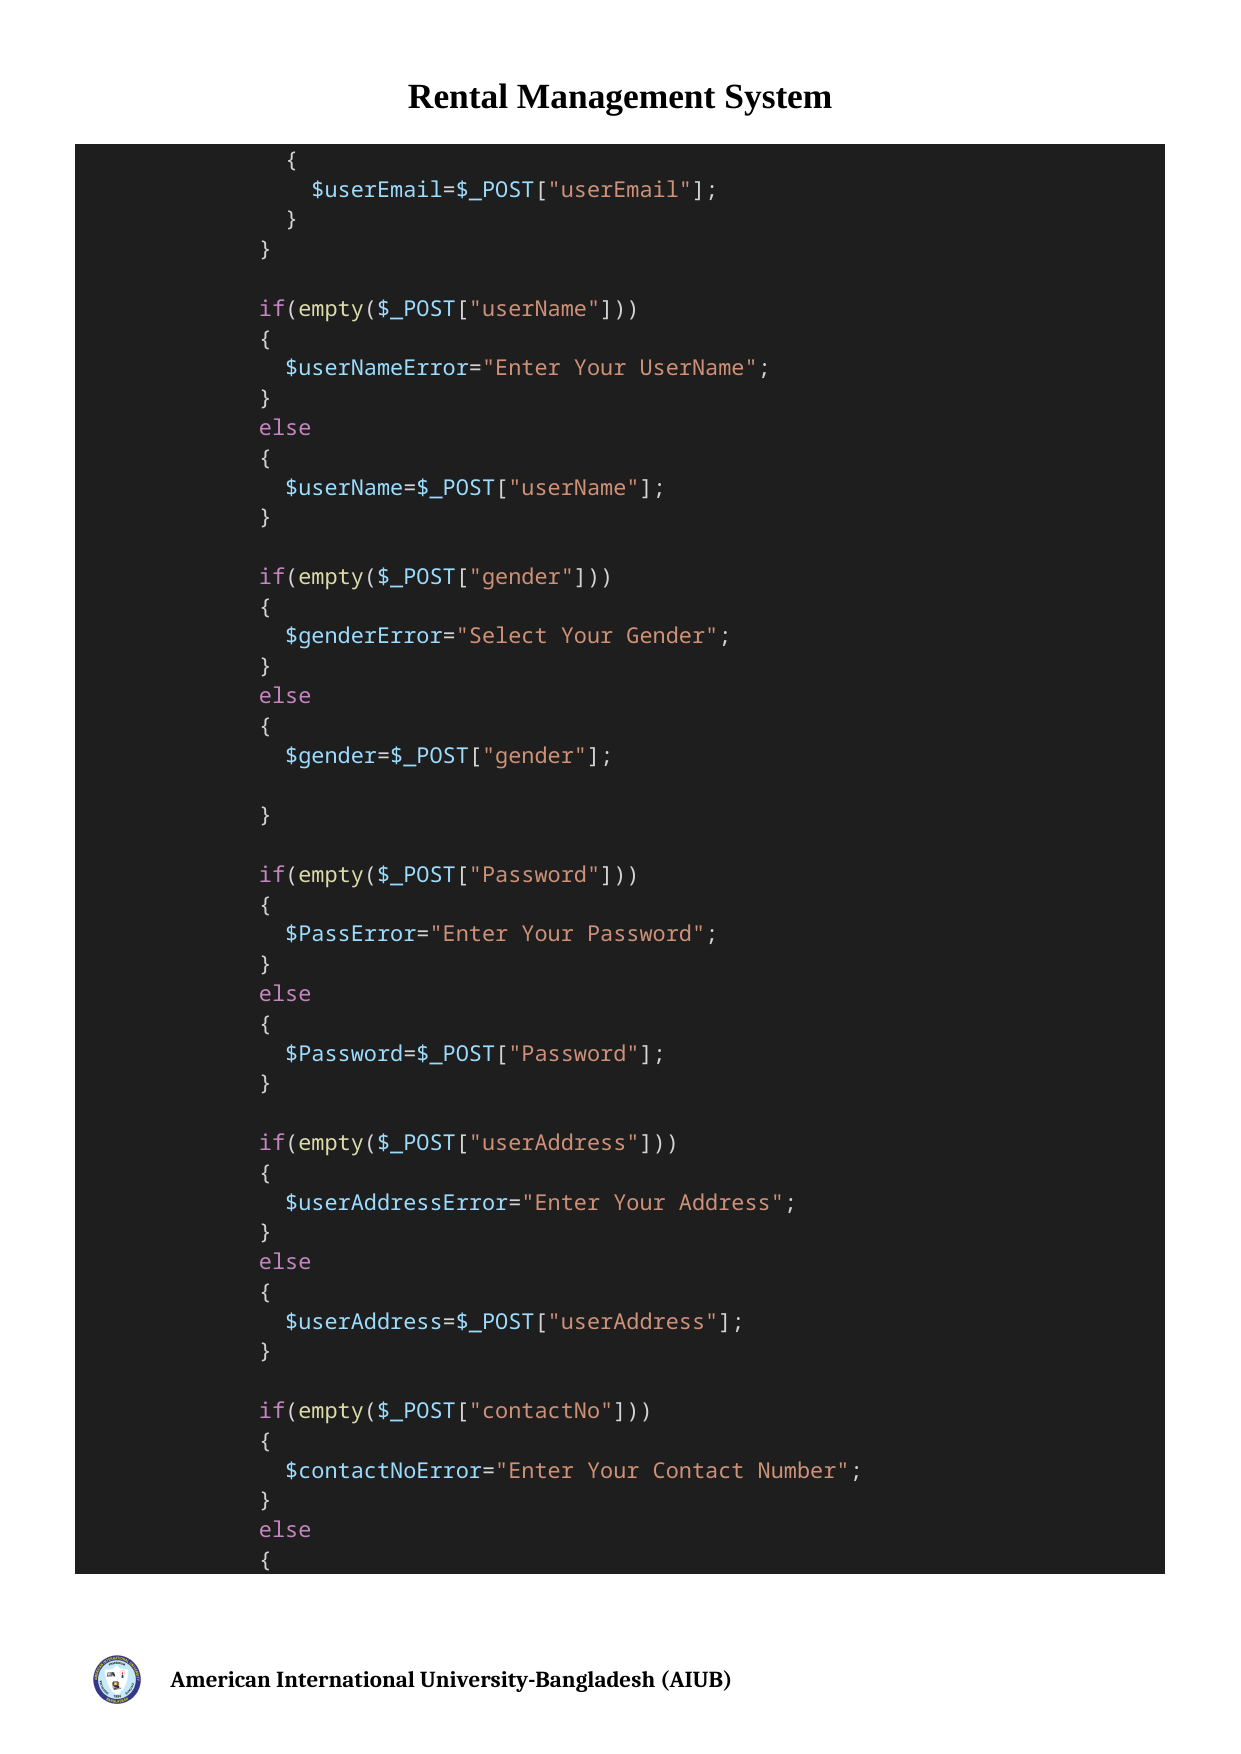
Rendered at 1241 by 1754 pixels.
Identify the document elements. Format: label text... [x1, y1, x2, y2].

text else [75, 978, 1165, 1008]
text { [75, 889, 1165, 918]
text { [75, 442, 1165, 472]
text } [75, 233, 1165, 263]
text { [75, 1425, 1165, 1455]
text { [75, 1008, 1165, 1038]
text $userAddress=$_POST["userAddress"]; [75, 1306, 1165, 1336]
text $gender=$_POST["gender"]; [75, 740, 1165, 769]
text { [75, 1157, 1165, 1187]
text } [75, 382, 1165, 412]
text } [75, 799, 1165, 829]
text } [75, 948, 1165, 978]
text $userAddressError="Enter Your Address"; [75, 1187, 1165, 1216]
text if(empty($_POST["userName"])) [75, 293, 1165, 323]
text $userName=$_POST["userName"]; [75, 472, 1165, 501]
text else [75, 680, 1165, 710]
text $Password=$_POST["Password"]; [75, 1038, 1165, 1067]
text else [75, 1246, 1165, 1276]
text if(empty($_POST["Password"])) [75, 859, 1165, 889]
text if(empty($_POST["contactNo"])) [75, 1395, 1165, 1425]
text } [75, 203, 1165, 233]
text $genderError="Select Your Gender"; [75, 621, 1165, 650]
text $userNameError="Enter Your UserName"; [75, 352, 1165, 382]
text { [75, 1276, 1165, 1306]
text } [75, 501, 1165, 531]
text { [75, 1544, 1165, 1574]
text { [75, 323, 1165, 352]
text } [75, 1216, 1165, 1246]
text { [75, 710, 1165, 740]
text else [75, 1514, 1165, 1544]
text } [75, 1067, 1165, 1097]
text $userEmail=$_POST["userEmail"]; [75, 174, 1165, 203]
text } [75, 1484, 1165, 1514]
text { [75, 591, 1165, 621]
text else [75, 412, 1165, 442]
text } [75, 1336, 1165, 1365]
text { [75, 144, 1165, 174]
picture [92, 1654, 142, 1705]
text $contactNoError="Enter Your Contact Number"; [75, 1455, 1165, 1484]
text if(empty($_POST["gender"])) [75, 561, 1165, 591]
text $PassError="Enter Your Password"; [75, 918, 1165, 948]
text } [75, 650, 1165, 680]
text if(empty($_POST["userAddress"])) [75, 1127, 1165, 1157]
